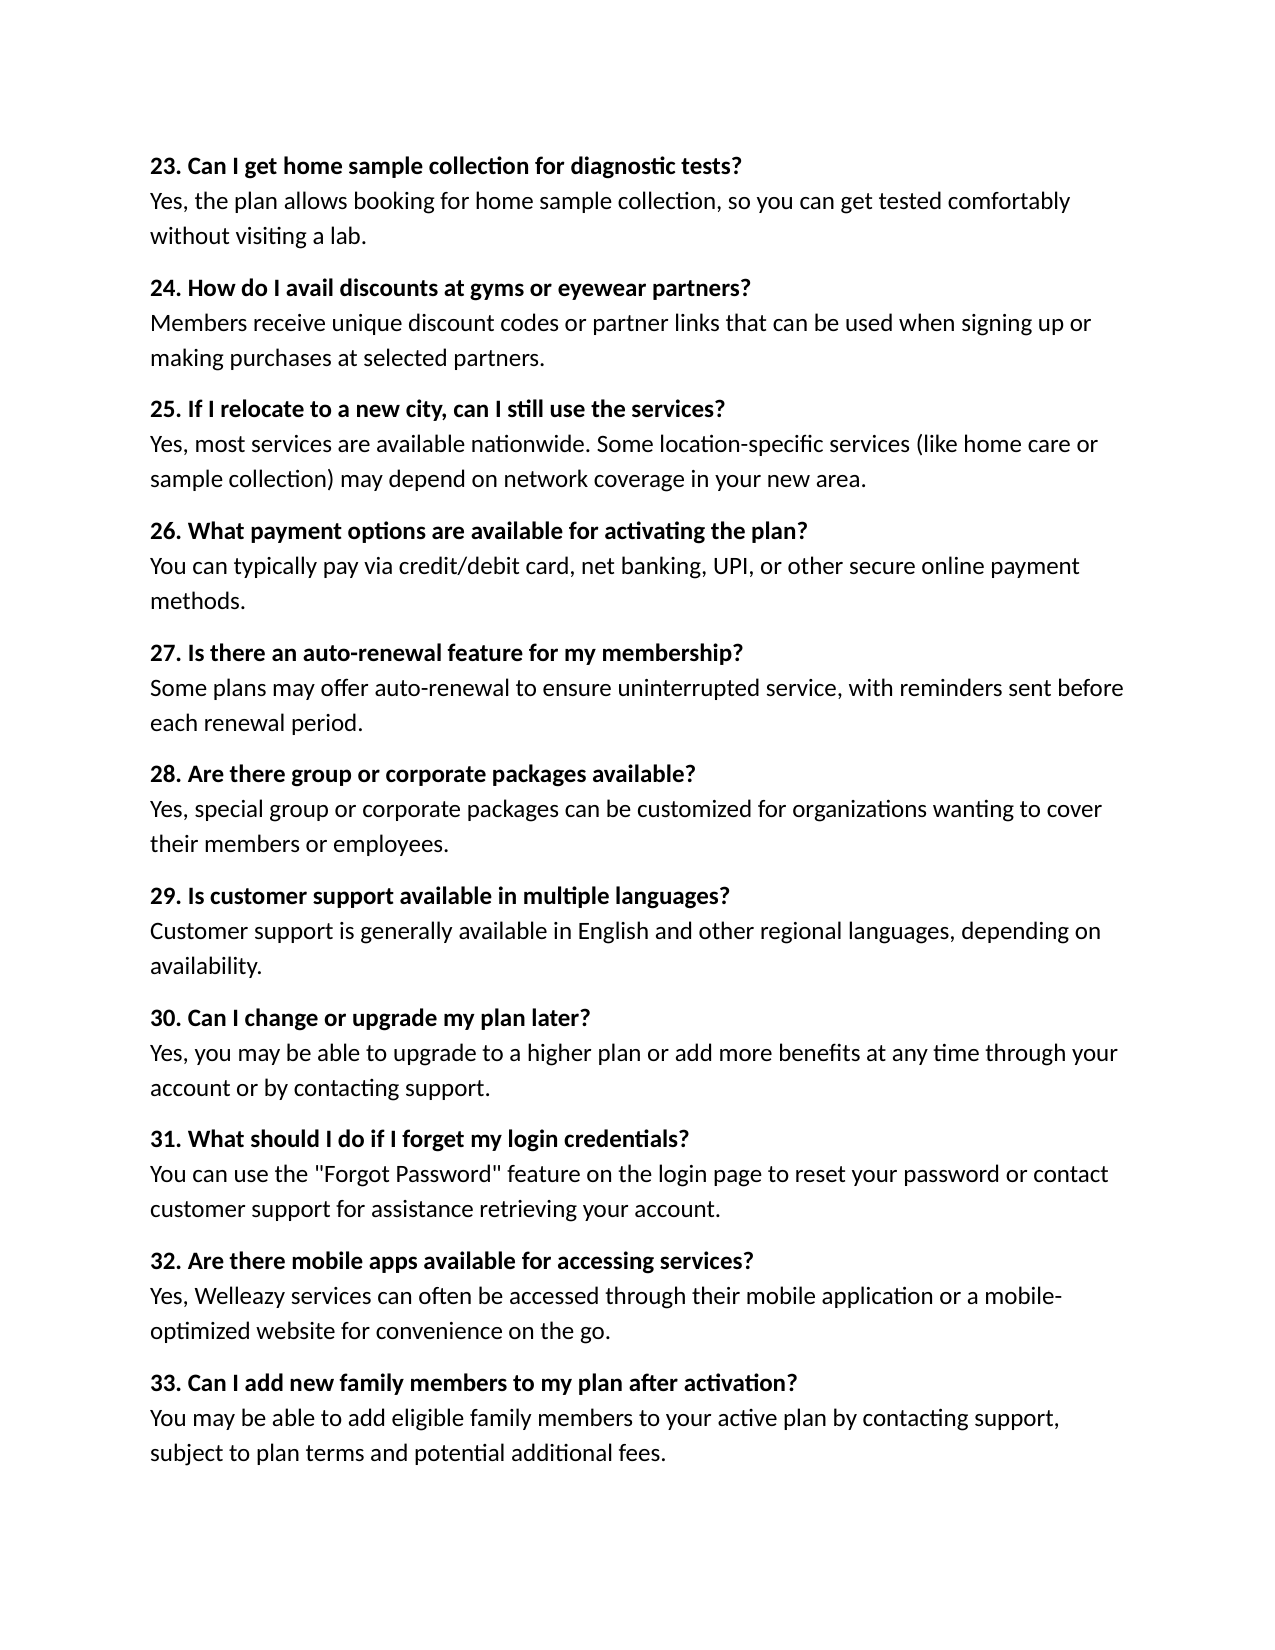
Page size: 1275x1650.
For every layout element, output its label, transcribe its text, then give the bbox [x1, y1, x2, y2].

text 24. How do I avail discounts at gyms or eyewear partners? Members receive unique discount codes or partner links that can be used when signing up or making purchases at selected partners. [150, 272, 1125, 372]
text 26. What payment options are available for activating the plan? You can typically pay via credit/debit card, net banking, UPI, or other secure online payment methods. [150, 515, 1125, 616]
text 23. Can I get home sample collection for diagnostic tests? Yes, the plan allows booking for home sample collection, so you can get tested comfortably without visiting a lab. [150, 150, 1125, 251]
text 29. Is customer support available in multiple languages? Customer support is generally available in English and other regional languages, depending on availability. [150, 880, 1125, 981]
text 33. Can I add new family members to my plan after activation? You may be able to add eligible family members to your active plan by contacting support, subject to plan terms and potential additional fees. [150, 1367, 1125, 1467]
text 28. Are there group or corporate packages available? Yes, special group or corporate packages can be customized for organizations wanting to cover their members or employees. [150, 758, 1125, 859]
text 30. Can I change or upgrade my plan later? Yes, you may be able to upgrade to a higher plan or add more benefits at any time through your account or by contacting support. [150, 1002, 1125, 1102]
text 27. Is there an auto-renewal feature for my membership? Some plans may offer auto-renewal to ensure uninterrupted service, with reminders sent before each renewal period. [150, 637, 1125, 737]
text 31. What should I do if I forget my login credentials? You can use the "Forgot Password" feature on the login page to reset your password or contact customer support for assistance retrieving your account. [150, 1123, 1125, 1224]
text 32. Are there mobile apps available for accessing services? Yes, Welleazy services can often be accessed through their mobile application or a mobile-optimized website for convenience on the go. [150, 1245, 1125, 1346]
text 25. If I relocate to a new city, can I still use the services? Yes, most services are available nationwide. Some location-specific services (like home care or sample collection) may depend on network coverage in your new area. [150, 393, 1125, 494]
